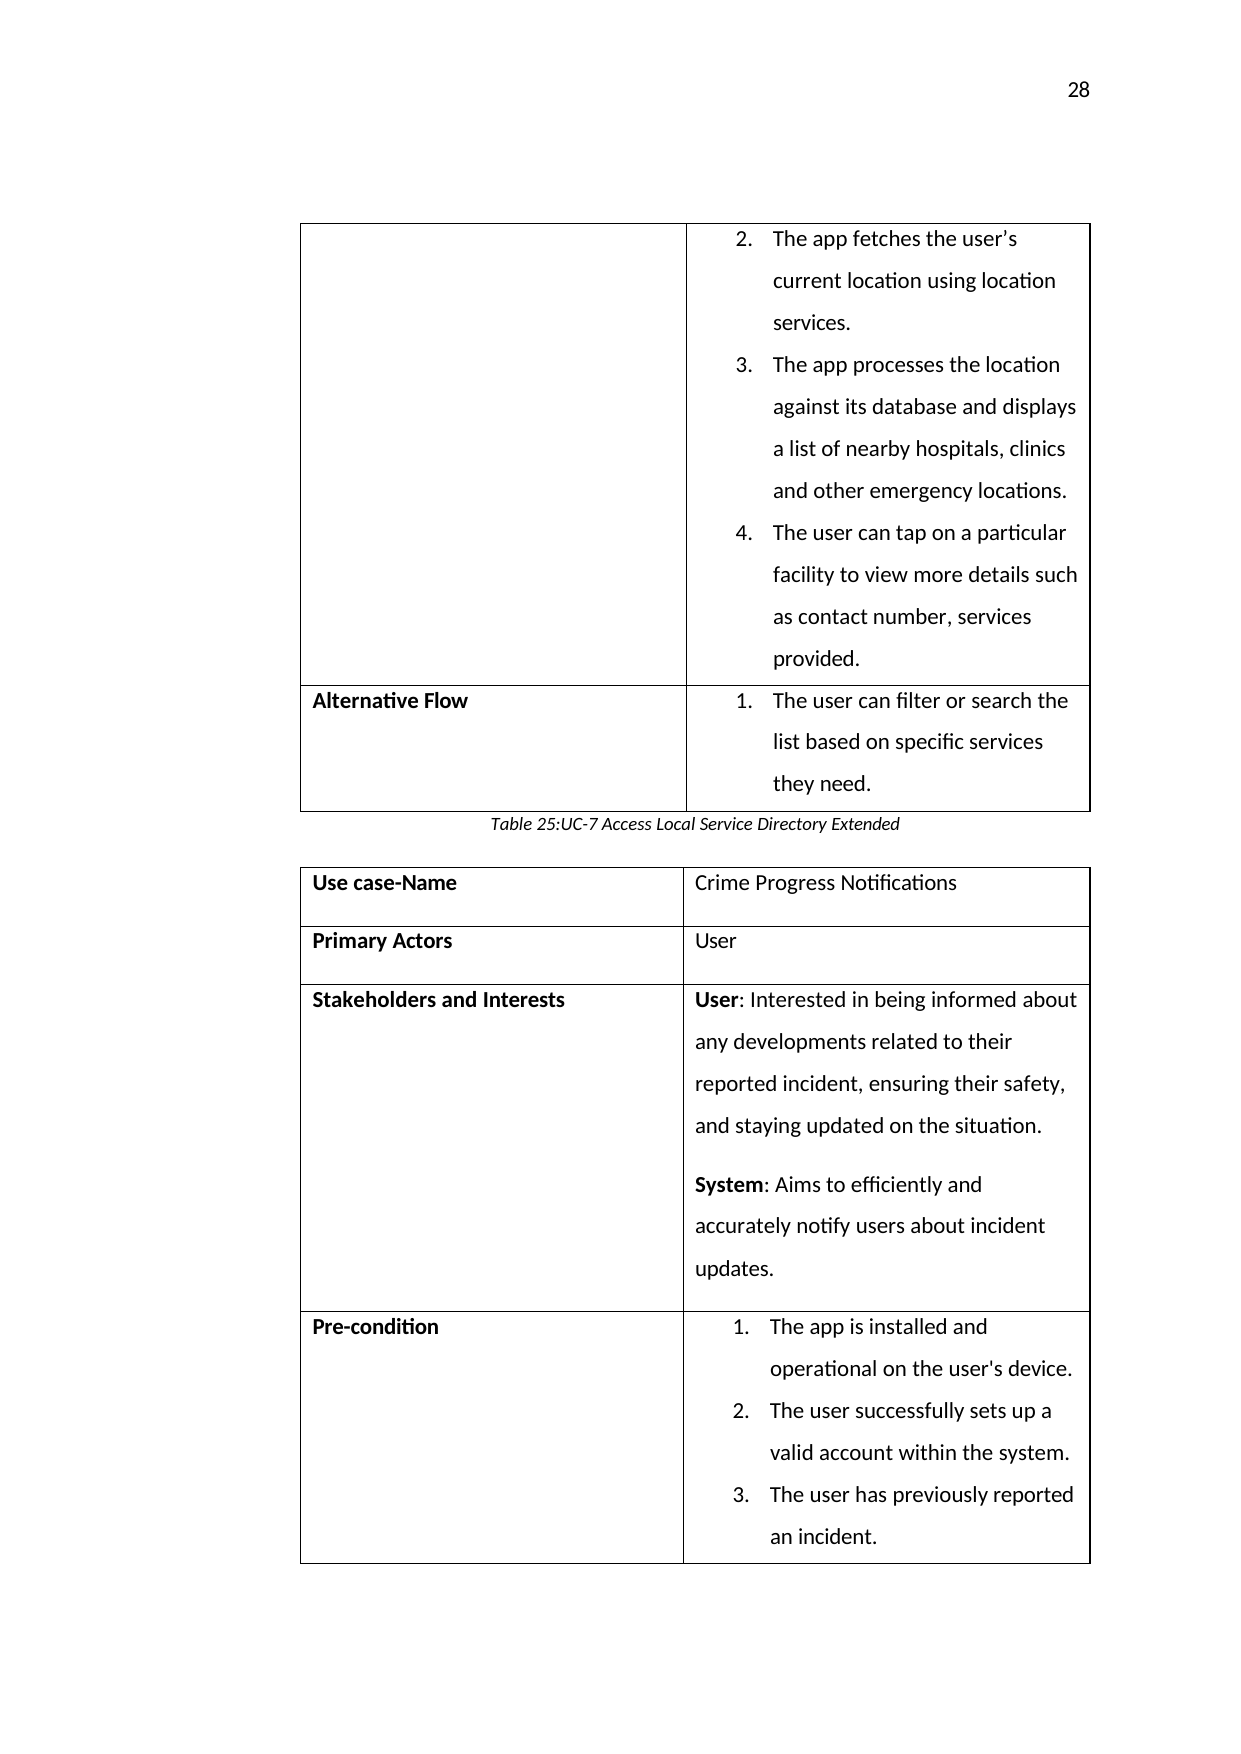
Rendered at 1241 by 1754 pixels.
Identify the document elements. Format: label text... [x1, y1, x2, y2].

table_cell Primary Actors [301, 927, 683, 984]
table_cell The app is installed and operational on the user's device. The user successfully sets up a valid account within the system. The user has previously reported an incident. [684, 1312, 1089, 1563]
table_cell Pre-condition [301, 1312, 683, 1563]
table_header Use case-Name [301, 868, 683, 926]
table_cell Stakeholders and Interests [301, 985, 683, 1311]
table_cell User [684, 927, 1089, 984]
text Table 25:UC-7 Access Local Service Directory Extended [202, 812, 1188, 835]
table_cell User: Interested in being informed about any developments related to their reported incident, ensuring their safety, and staying updated on the situation. System: Aims to efficiently and accurately notify users about incident updates. [684, 985, 1089, 1311]
table_header The app fetches the user’s current location using location services. The app processes the location against its database and displays a list of nearby hospitals, clinics and other emergency locations. The user can tap on a particular facility to view more details such as contact number, services provided. [687, 224, 1089, 684]
table_cell The user can filter or search the list based on specific services they need. [687, 686, 1089, 811]
table_header [301, 224, 686, 684]
table_cell Alternative Flow [301, 686, 686, 811]
table_header Crime Progress Notifications [684, 868, 1089, 926]
